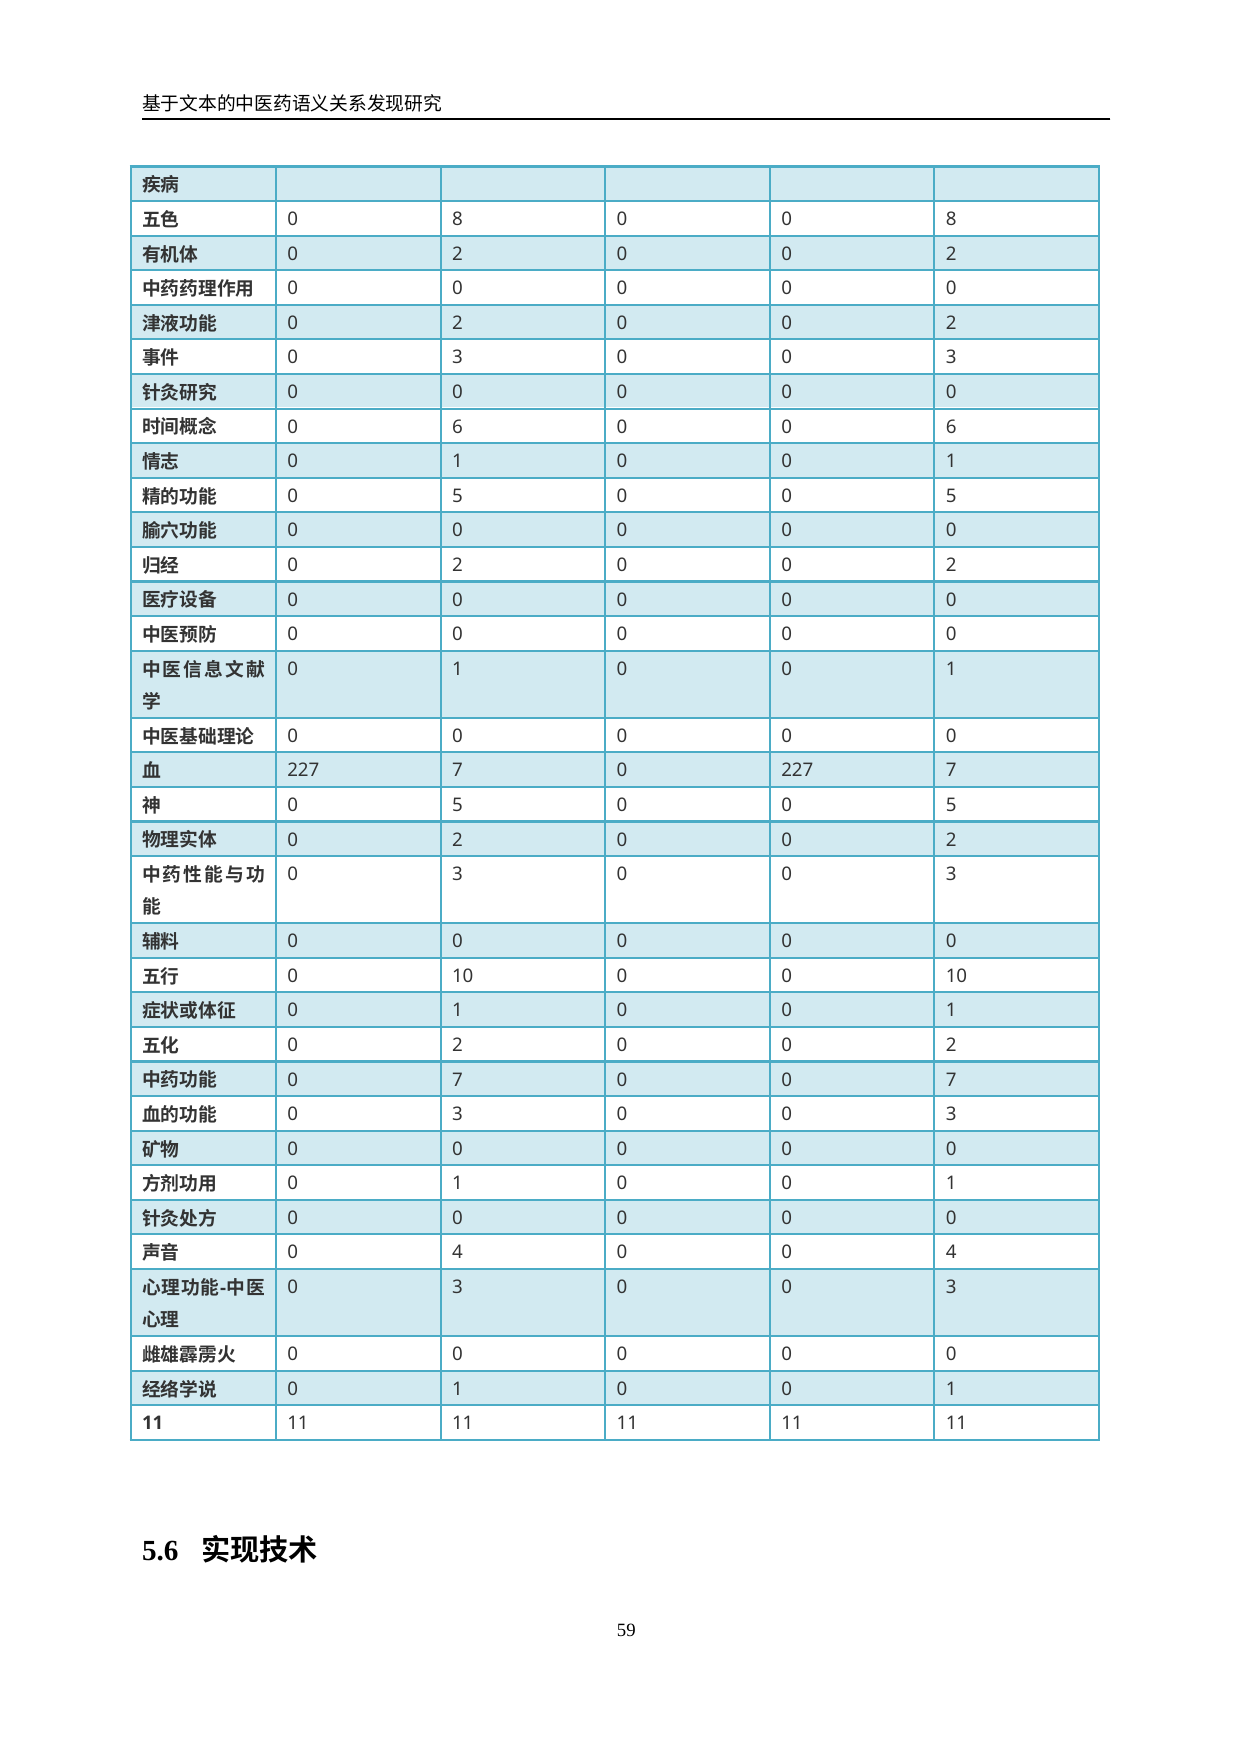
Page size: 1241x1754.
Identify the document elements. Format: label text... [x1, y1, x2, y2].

table_cell 0 [771, 1097, 933, 1129]
table_cell 3 [935, 340, 1098, 373]
table_cell 0 [606, 1201, 769, 1233]
table_cell 2 [442, 306, 604, 338]
table_cell 0 [277, 1063, 440, 1095]
table_cell 0 [277, 410, 440, 442]
table_cell 0 [606, 548, 769, 580]
subtitle 实现技术 [142, 1515, 1110, 1580]
table_cell 0 [277, 857, 440, 922]
table_cell 0 [606, 1235, 769, 1268]
table_cell 0 [606, 340, 769, 373]
table_cell 4 [442, 1235, 604, 1268]
table_cell 5 [442, 788, 604, 820]
table_cell 0 [606, 1132, 769, 1164]
table_cell 11 [277, 1406, 440, 1439]
table_cell 0 [606, 1270, 769, 1335]
table_cell 0 [771, 1063, 933, 1095]
table_cell 中医信息文献学 [132, 652, 275, 717]
table_cell 血 [132, 753, 275, 786]
table_cell 事件 [132, 340, 275, 373]
table_cell 0 [606, 1028, 769, 1060]
table_cell 0 [771, 479, 933, 511]
table_cell 针灸处方 [132, 1201, 275, 1233]
table_cell 0 [606, 924, 769, 957]
table_cell 症状或体征 [132, 993, 275, 1026]
table_cell 有机体 [132, 237, 275, 269]
table_cell 11 [132, 1406, 275, 1439]
table_cell 0 [606, 1337, 769, 1369]
table_cell 0 [771, 168, 933, 200]
table_cell 0 [771, 617, 933, 649]
table_cell 0 [277, 1201, 440, 1233]
table_cell 0 [606, 719, 769, 751]
table_cell 0 [277, 1028, 440, 1060]
table_cell 0 [277, 583, 440, 615]
table_cell 24 [442, 168, 604, 200]
table_cell 0 [935, 583, 1098, 615]
table_cell 3 [935, 1270, 1098, 1335]
table_cell 0 [606, 583, 769, 615]
table_cell 2 [935, 1028, 1098, 1060]
table_cell 矿物 [132, 1132, 275, 1164]
table_cell 2 [442, 823, 604, 855]
table_cell 时间概念 [132, 410, 275, 442]
table_cell 0 [277, 168, 440, 200]
table_cell 11 [606, 1406, 769, 1439]
table_cell 0 [771, 1270, 933, 1335]
table_cell 五行 [132, 959, 275, 991]
table_cell 物理实体 [132, 823, 275, 855]
table_cell 0 [277, 959, 440, 991]
table_cell 0 [771, 340, 933, 373]
table_cell 0 [277, 375, 440, 407]
table_cell 0 [771, 1132, 933, 1164]
table_cell 24 [935, 168, 1098, 200]
table_cell 0 [277, 340, 440, 373]
table_cell 辅料 [132, 924, 275, 957]
table_cell 0 [935, 271, 1098, 304]
table_cell 1 [935, 1372, 1098, 1404]
table_cell 0 [277, 652, 440, 717]
table_cell 中医预防 [132, 617, 275, 649]
table_cell 7 [935, 1063, 1098, 1095]
table_cell 0 [606, 788, 769, 820]
table_cell 0 [442, 583, 604, 615]
table_cell 0 [606, 271, 769, 304]
table_cell 中医病因病机疾病 [132, 168, 275, 200]
table_cell 0 [771, 513, 933, 546]
table_cell 0 [277, 1097, 440, 1129]
table_cell 针灸研究 [132, 375, 275, 407]
table_cell 归经 [132, 548, 275, 580]
table_cell 0 [277, 1132, 440, 1164]
table_cell 0 [606, 444, 769, 477]
table_cell 0 [606, 823, 769, 855]
table_cell 中医基础理论 [132, 719, 275, 751]
table_cell 11 [771, 1406, 933, 1439]
table_cell 0 [606, 513, 769, 546]
table_cell 方剂功用 [132, 1166, 275, 1199]
table_cell 0 [442, 513, 604, 546]
table_cell 7 [442, 1063, 604, 1095]
table_cell 0 [606, 479, 769, 511]
table_cell 0 [606, 202, 769, 234]
table_cell 0 [606, 753, 769, 786]
table_cell 0 [606, 959, 769, 991]
table_cell 0 [277, 1235, 440, 1268]
table_cell 0 [771, 410, 933, 442]
table_cell 医疗设备 [132, 583, 275, 615]
table_cell 0 [606, 410, 769, 442]
table_cell 0 [771, 823, 933, 855]
table_cell 2 [935, 237, 1098, 269]
table_cell 0 [935, 617, 1098, 649]
table_cell 0 [771, 857, 933, 922]
table_cell 0 [771, 548, 933, 580]
table_cell 1 [442, 1372, 604, 1404]
table_cell 2 [935, 823, 1098, 855]
table_cell 1 [935, 652, 1098, 717]
table_cell 1 [935, 444, 1098, 477]
table_cell 227 [771, 753, 933, 786]
table_cell 中药功能 [132, 1063, 275, 1095]
table_cell 11 [935, 1406, 1098, 1439]
table_cell 8 [442, 202, 604, 234]
table_cell 5 [935, 788, 1098, 820]
table_cell 0 [935, 375, 1098, 407]
table_cell 7 [442, 753, 604, 786]
table_cell 声音 [132, 1235, 275, 1268]
table_cell 中药性能与功能 [132, 857, 275, 922]
table_cell 0 [442, 924, 604, 957]
table_cell 经络学说 [132, 1372, 275, 1404]
table_cell 0 [771, 788, 933, 820]
table_cell 1 [442, 652, 604, 717]
table_cell 0 [606, 237, 769, 269]
table_cell 0 [442, 1337, 604, 1369]
table_cell 津液功能 [132, 306, 275, 338]
table_cell 0 [606, 306, 769, 338]
table_cell 0 [277, 719, 440, 751]
table_cell 0 [606, 857, 769, 922]
table_cell 0 [277, 993, 440, 1026]
table_cell 0 [442, 1132, 604, 1164]
table_cell 0 [606, 1097, 769, 1129]
table_cell 5 [935, 479, 1098, 511]
table_cell 2 [442, 237, 604, 269]
table_cell 0 [771, 202, 933, 234]
table_cell 0 [277, 202, 440, 234]
table_cell 0 [277, 788, 440, 820]
table_cell 0 [771, 1166, 933, 1199]
table_cell 0 [277, 1166, 440, 1199]
table_cell 8 [935, 202, 1098, 234]
table_cell 0 [771, 924, 933, 957]
table_cell 3 [442, 340, 604, 373]
table_cell 0 [277, 823, 440, 855]
table_cell 0 [935, 719, 1098, 751]
table_cell 0 [771, 306, 933, 338]
table_cell 0 [606, 1063, 769, 1095]
table_cell 0 [277, 924, 440, 957]
table_cell 0 [771, 1028, 933, 1060]
table_cell 0 [771, 993, 933, 1026]
table_cell 1 [442, 1166, 604, 1199]
table_cell 10 [935, 959, 1098, 991]
table_cell 雌雄霹雳火 [132, 1337, 275, 1369]
table_cell 血的功能 [132, 1097, 275, 1129]
table_cell 0 [277, 513, 440, 546]
table_cell 腧穴功能 [132, 513, 275, 546]
table_cell 0 [771, 583, 933, 615]
table_cell 0 [771, 1235, 933, 1268]
table_cell 0 [606, 617, 769, 649]
table_cell 0 [771, 444, 933, 477]
table_cell 0 [277, 306, 440, 338]
table_cell 3 [935, 857, 1098, 922]
table_cell 3 [442, 857, 604, 922]
table_cell 0 [606, 993, 769, 1026]
table_cell 1 [442, 444, 604, 477]
table_cell 精的功能 [132, 479, 275, 511]
table_cell 0 [606, 375, 769, 407]
table_cell 0 [277, 479, 440, 511]
table_cell 0 [442, 719, 604, 751]
table_cell 7 [935, 753, 1098, 786]
table_cell 3 [935, 1097, 1098, 1129]
table_cell 中药药理作用 [132, 271, 275, 304]
table_cell 0 [771, 375, 933, 407]
table_cell 2 [442, 548, 604, 580]
table_cell 0 [606, 1166, 769, 1199]
table_cell 2 [442, 1028, 604, 1060]
table_cell 0 [771, 719, 933, 751]
table_cell 0 [771, 1201, 933, 1233]
table_cell 0 [442, 271, 604, 304]
table_cell 6 [935, 410, 1098, 442]
table_cell 1 [935, 993, 1098, 1026]
table_cell 0 [277, 444, 440, 477]
table_cell 0 [442, 617, 604, 649]
table_cell 0 [935, 1132, 1098, 1164]
table_cell 0 [935, 1201, 1098, 1233]
table_cell 心理功能-中医心理 [132, 1270, 275, 1335]
table_cell 227 [277, 753, 440, 786]
table_cell 0 [935, 1337, 1098, 1369]
table_cell 0 [277, 617, 440, 649]
table_cell 0 [771, 1372, 933, 1404]
table_cell 0 [771, 959, 933, 991]
table_cell 1 [935, 1166, 1098, 1199]
table_cell 0 [277, 271, 440, 304]
table_cell 情志 [132, 444, 275, 477]
table_cell 五色 [132, 202, 275, 234]
table_cell 0 [277, 548, 440, 580]
table_cell 0 [277, 1270, 440, 1335]
table_cell 3 [442, 1270, 604, 1335]
table_cell 0 [442, 375, 604, 407]
table_cell 0 [277, 1337, 440, 1369]
table_cell 0 [935, 924, 1098, 957]
table_cell 0 [277, 1372, 440, 1404]
table_cell 10 [442, 959, 604, 991]
table_cell 0 [771, 271, 933, 304]
table_cell 0 [606, 652, 769, 717]
table_cell 0 [606, 1372, 769, 1404]
table_cell 1 [442, 993, 604, 1026]
table_cell 神 [132, 788, 275, 820]
table_cell 4 [935, 1235, 1098, 1268]
table_cell 0 [442, 1201, 604, 1233]
table_cell 2 [935, 306, 1098, 338]
table_cell 五化 [132, 1028, 275, 1060]
table_cell 0 [771, 237, 933, 269]
table_cell 0 [771, 1337, 933, 1369]
table_cell 3 [442, 1097, 604, 1129]
table_cell 11 [442, 1406, 604, 1439]
table_cell 0 [935, 513, 1098, 546]
table_cell 6 [442, 410, 604, 442]
table_cell 0 [606, 168, 769, 200]
table_cell 0 [277, 237, 440, 269]
table_cell 5 [442, 479, 604, 511]
table_cell 2 [935, 548, 1098, 580]
table_cell 0 [771, 652, 933, 717]
